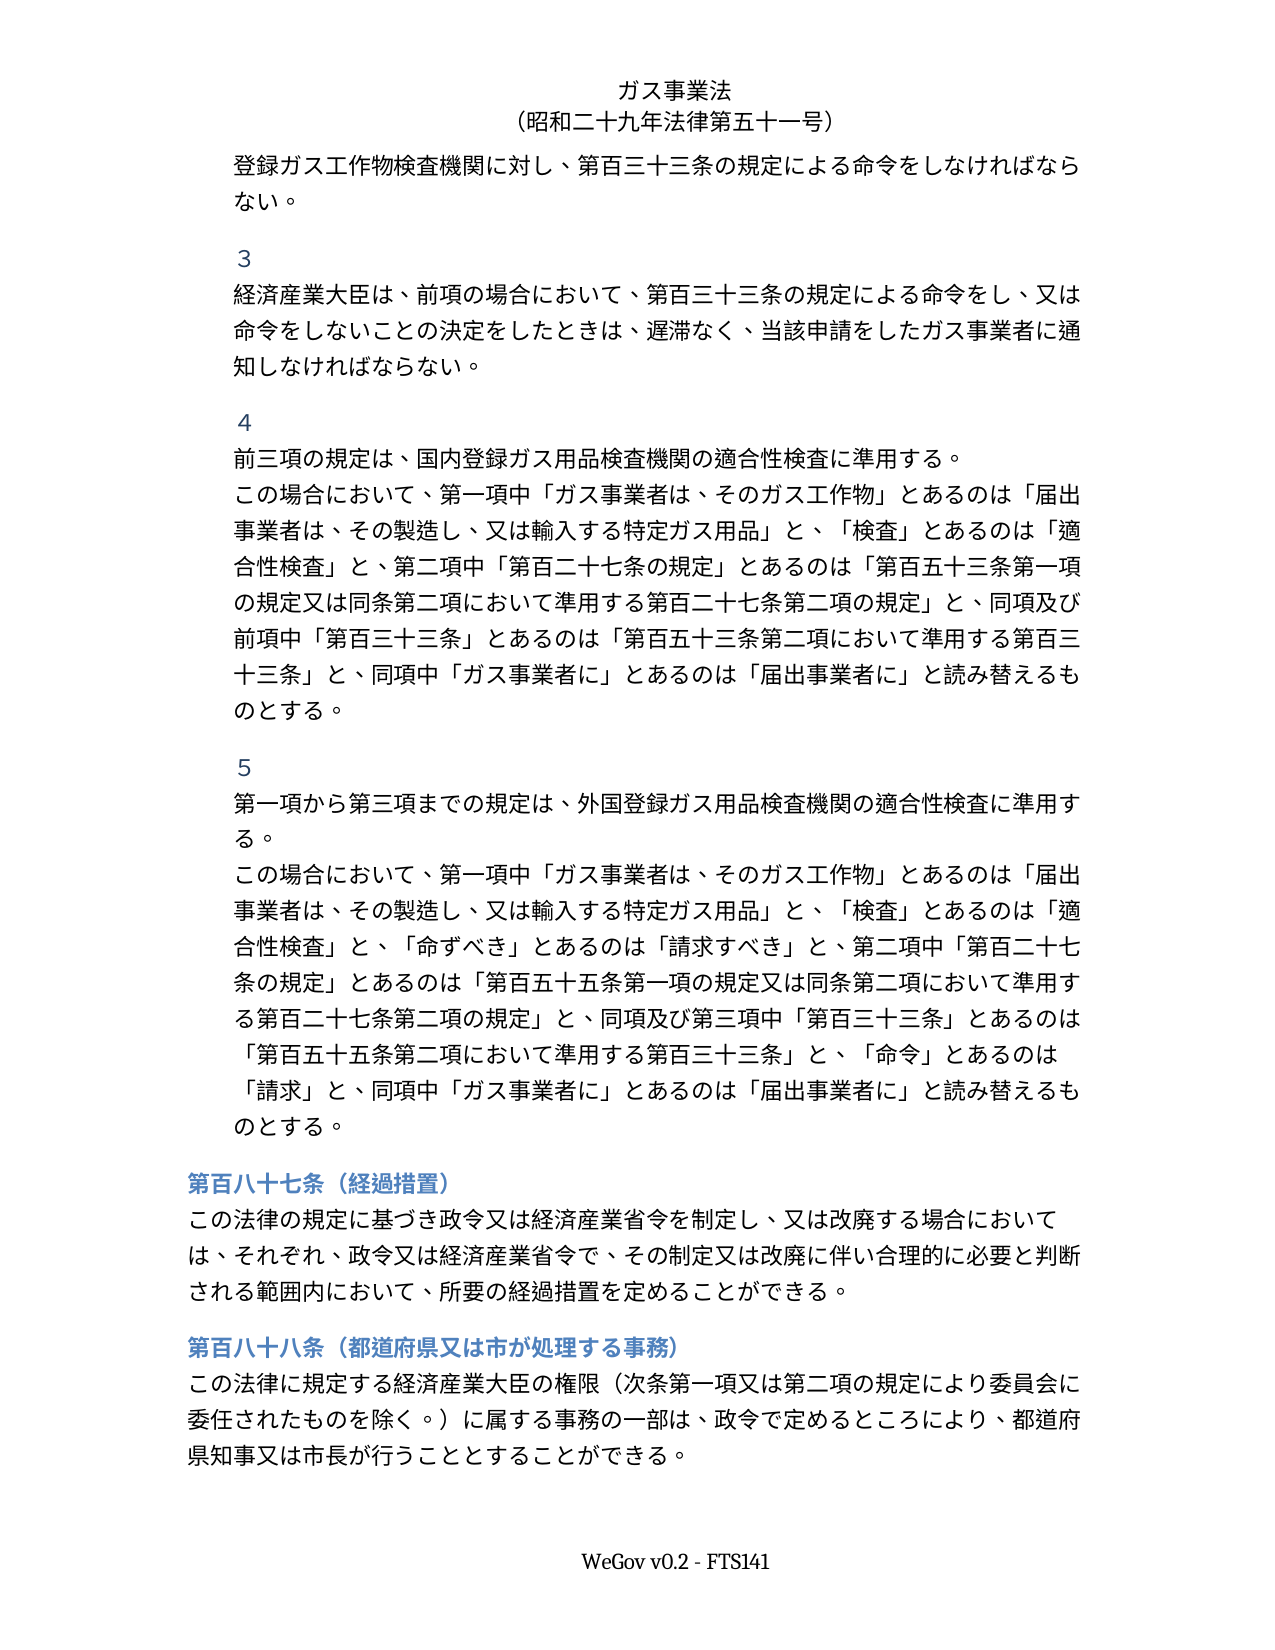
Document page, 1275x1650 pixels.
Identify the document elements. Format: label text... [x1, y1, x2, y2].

subtitle 第百八十七条（経過措置） [187, 1168, 1087, 1199]
subtitle 第百八十八条（都道府県又は市が処理する事務） [187, 1332, 1087, 1363]
text 経済産業大臣は、前項の場合において、第百三十三条の規定による命令をし、又は命令をしないことの決定をしたときは、遅滞なく、当該申請をしたガス事業者に通知しなければならない。 [233, 279, 1087, 382]
subtitle ５ [233, 752, 1087, 783]
text 経済産業大臣は、前項の申請があつた場合において、当該申請に係る登録ガス工作物検査機関が第百二十七条の規定に違反していると認めるときは、当該申請に係る登録ガス工作物検査機関に対し、第百三十三条の規定による命令をしなければならない。 [233, 150, 1087, 217]
text この法律の規定に基づき政令又は経済産業省令を制定し、又は改廃する場合においては、それぞれ、政令又は経済産業省令で、その制定又は改廃に伴い合理的に必要と判断される範囲内において、所要の経過措置を定めることができる。 [187, 1204, 1087, 1307]
subtitle ４ [233, 407, 1087, 438]
subtitle ３ [233, 243, 1087, 274]
text 前三項の規定は、国内登録ガス用品検査機関の適合性検査に準用する。 この場合において、第一項中「ガス事業者は、そのガス工作物」とあるのは「届出事業者は、その製造し、又は輸入する特定ガス用品」と、「検査」とあるのは「適合性検査」と、第二項中「第百二十七条の規定」とあるのは「第百五十三条第一項の規定又は同条第二項において準用する第百二十七条第二項の規定」と、同項及び前項中「第百三十三条」とあるのは「第百五十三条第二項において準用する第百三十三条」と、同項中「ガス事業者に」とあるのは「届出事業者に」と読み替えるものとする。 [233, 443, 1087, 726]
text この法律に規定する経済産業大臣の権限（次条第一項又は第二項の規定により委員会に委任されたものを除く。）に属する事務の一部は、政令で定めるところにより、都道府県知事又は市長が行うこととすることができる。 [187, 1368, 1087, 1471]
text 第一項から第三項までの規定は、外国登録ガス用品検査機関の適合性検査に準用する。 この場合において、第一項中「ガス事業者は、そのガス工作物」とあるのは「届出事業者は、その製造し、又は輸入する特定ガス用品」と、「検査」とあるのは「適合性検査」と、「命ずべき」とあるのは「請求すべき」と、第二項中「第百二十七条の規定」とあるのは「第百五十五条第一項の規定又は同条第二項において準用する第百二十七条第二項の規定」と、同項及び第三項中「第百三十三条」とあるのは「第百五十五条第二項において準用する第百三十三条」と、「命令」とあるのは「請求」と、同項中「ガス事業者に」とあるのは「届出事業者に」と読み替えるものとする。 [233, 787, 1087, 1142]
